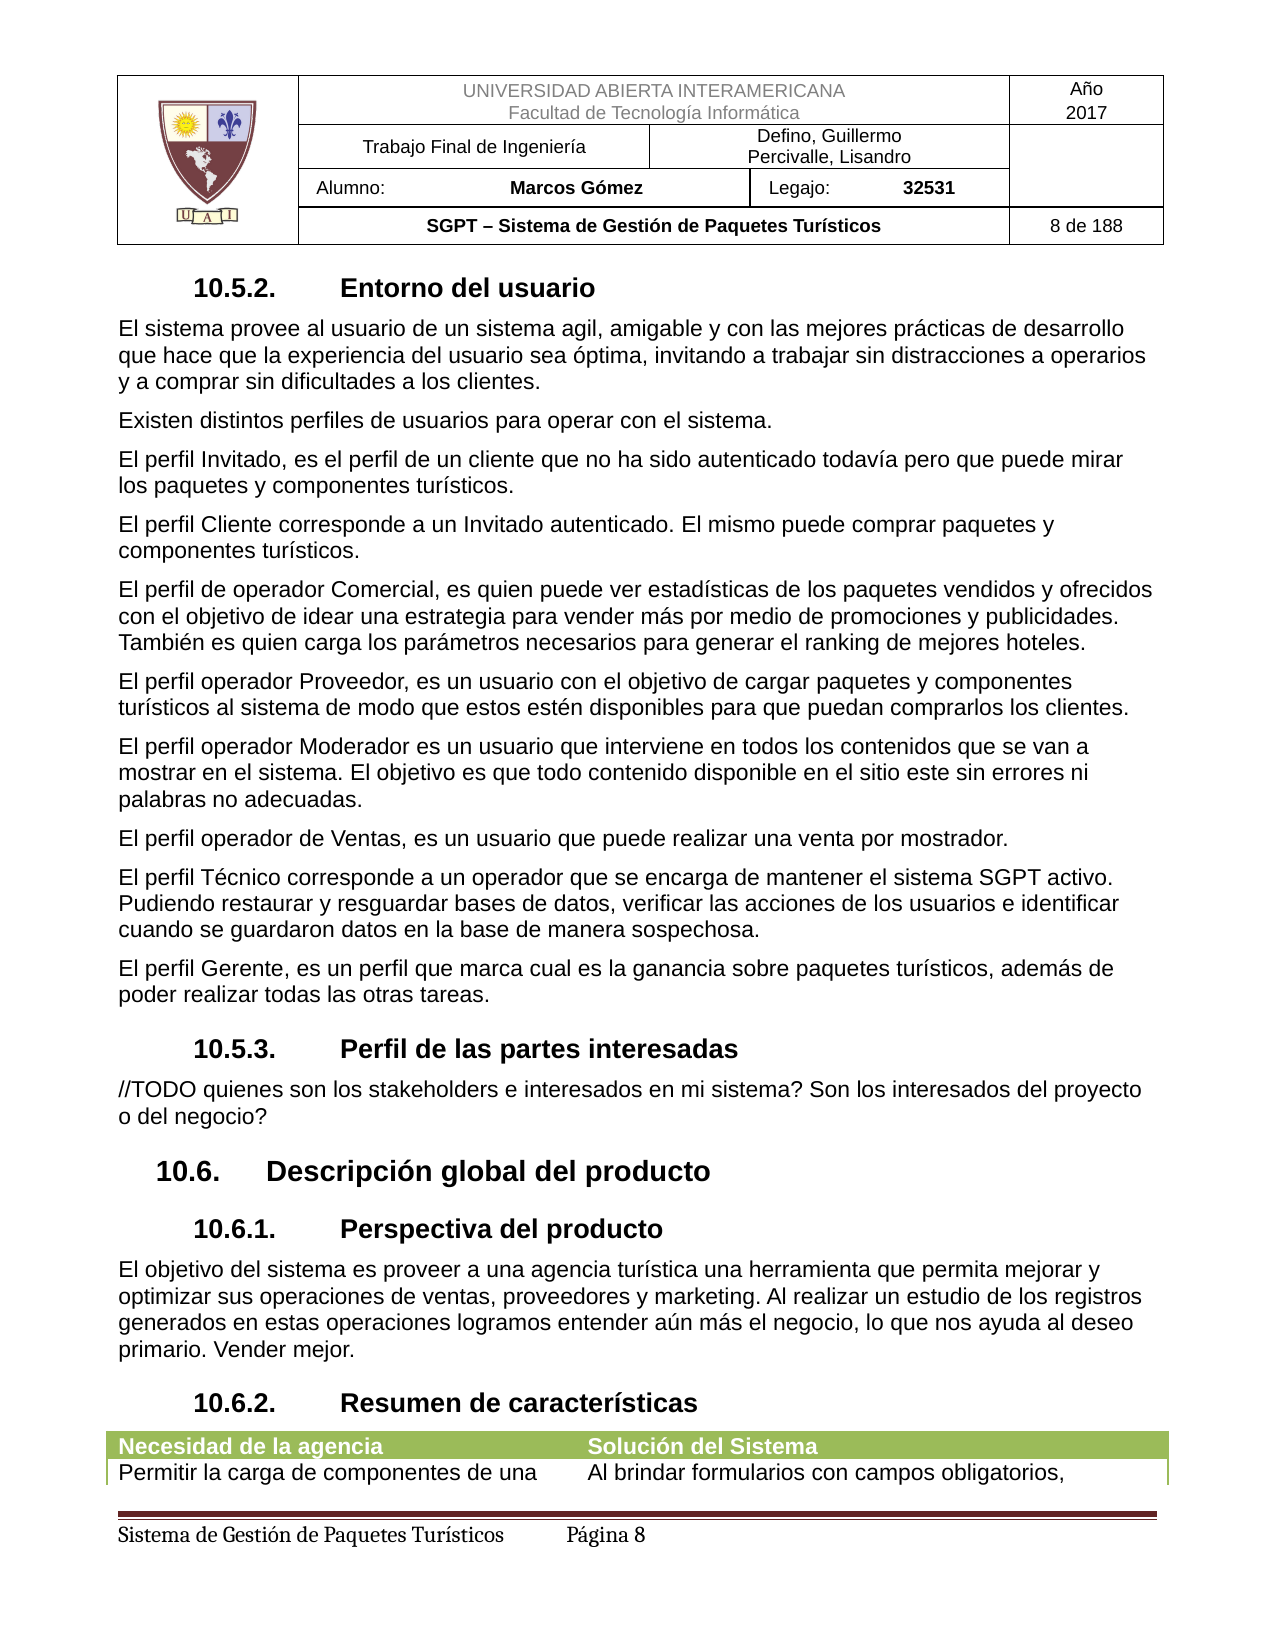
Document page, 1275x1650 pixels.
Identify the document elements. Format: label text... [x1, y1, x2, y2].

text //TODO quienes son los stakeholders e interesados en mi sistema? Son los interesados del proyecto o del negocio? [118, 1076, 1157, 1129]
subtitle Descripción global del producto [156, 1154, 1157, 1188]
text El perfil de operador Comercial, es quien puede ver estadísticas de los paquetes vendidos y ofrecidos con el objetivo de idear una estrategia para vender más por medio de promociones y publicidades. También es quien carga los parámetros necesarios para generar el ranking de mejores hoteles. [118, 576, 1157, 655]
text El perfil Invitado, es el perfil de un cliente que no ha sido autenticado todavía pero que puede mirar los paquetes y componentes turísticos. [118, 446, 1157, 498]
text El perfil operador Proveedor, es un usuario con el objetivo de cargar paquetes y componentes turísticos al sistema de modo que estos estén disponibles para que puedan comprarlos los clientes. [118, 668, 1157, 721]
text El perfil operador de Ventas, es un usuario que puede realizar una venta por mostrador. [118, 824, 1157, 851]
text El perfil Técnico corresponde a un operador que se encarga de mantener el sistema SGPT activo. Pudiendo restaurar y resguardar bases de datos, verificar las acciones de los usuarios e identificar cuando se guardaron datos en la base de manera sospechosa. [118, 863, 1157, 942]
text El perfil operador Moderador es un usuario que interviene en todos los contenidos que se van a mostrar en el sistema. El objetivo es que todo contenido disponible en el sitio este sin errores ni palabras no adecuadas. [118, 733, 1157, 812]
table_cell Permitir la carga de componentes de una manera estandarizada [108, 1459, 576, 1485]
text El objetivo del sistema es proveer a una agencia turística una herramienta que permita mejorar y optimizar sus operaciones de ventas, proveedores y marketing. Al realizar un estudio de los registros generados en estas operaciones logramos entender aún más el negocio, lo que nos ayuda al deseo primario. Vender mejor. [118, 1256, 1157, 1362]
table_header Solución del Sistema [576, 1433, 1167, 1459]
picture [136, 91, 280, 229]
text El sistema provee al usuario de un sistema agil, amigable y con las mejores prácticas de desarrollo que hace que la experiencia del usuario sea óptima, invitando a trabajar sin distracciones a operarios y a comprar sin dificultades a los clientes. [118, 315, 1157, 394]
text El perfil Cliente corresponde a un Invitado autenticado. El mismo puede comprar paquetes y componentes turísticos. [118, 511, 1157, 564]
subtitle Perspectiva del producto [193, 1213, 1157, 1244]
subtitle Entorno del usuario [193, 272, 1157, 303]
text Existen distintos perfiles de usuarios para operar con el sistema. [118, 407, 1157, 433]
table_header Necesidad de la agencia [108, 1433, 576, 1459]
subtitle Resumen de características [193, 1387, 1157, 1418]
text El perfil Gerente, es un perfil que marca cual es la ganancia sobre paquetes turísticos, además de poder realizar todas las otras tareas. [118, 955, 1157, 1008]
subtitle Perfil de las partes interesadas [193, 1033, 1157, 1064]
